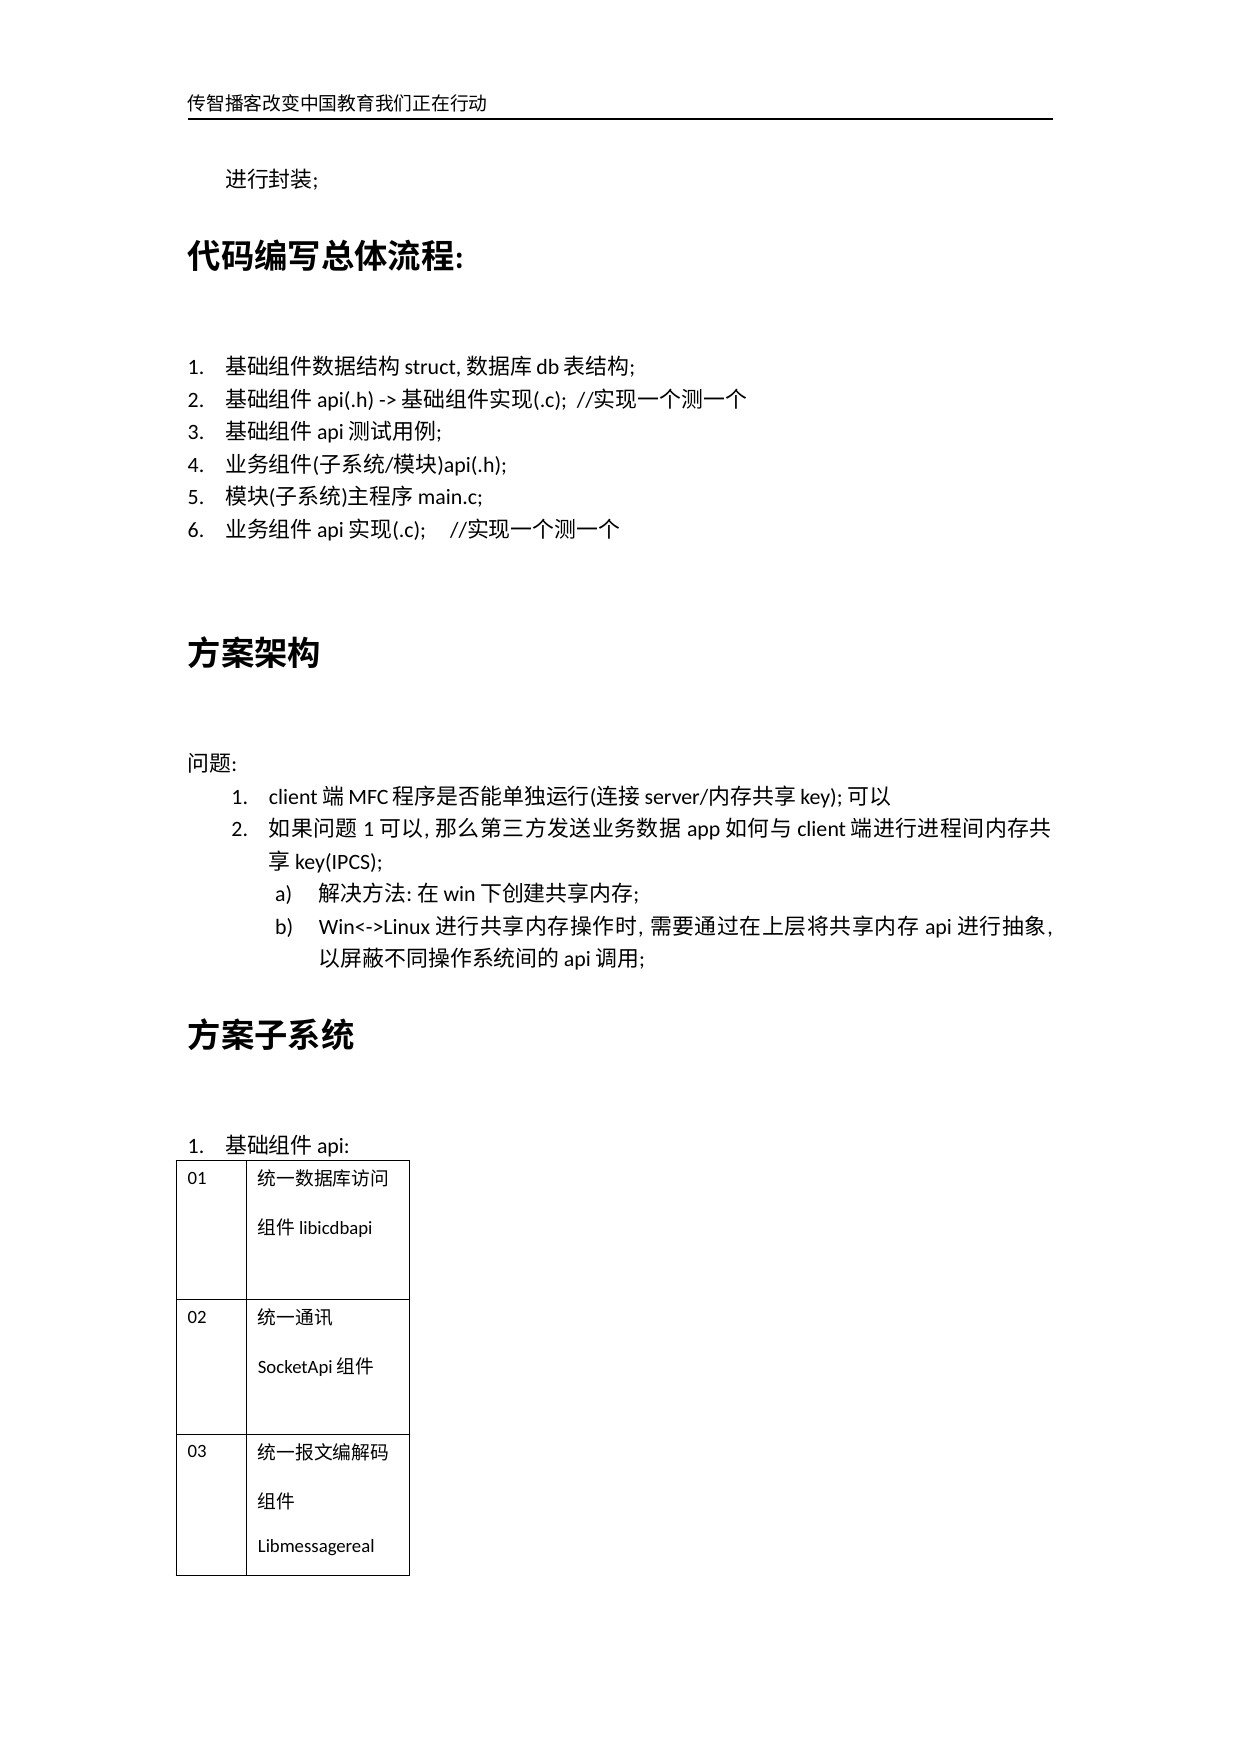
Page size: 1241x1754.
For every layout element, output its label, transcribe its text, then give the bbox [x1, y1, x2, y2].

table_cell 02 [177, 1300, 246, 1434]
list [187, 162, 1053, 194]
list 业务组件api实现(.c); //实现一个测一个 [187, 511, 1053, 544]
list client端MFC程序是否能单独运行(连接server/内存共享key); 可以 [231, 778, 1053, 811]
table_cell 统一通讯SocketApi组件 [247, 1300, 409, 1434]
subtitle 方案架构 [187, 618, 1053, 683]
list 基础组件数据结构struct, 数据库db表结构; [187, 349, 1053, 381]
table_cell 03 [177, 1435, 246, 1575]
subtitle 方案子系统 [187, 1000, 1053, 1065]
text 问题: [187, 746, 1053, 778]
list 业务组件(子系统/模块)api(.h); [187, 446, 1053, 479]
list 模块(子系统)主程序main.c; [187, 479, 1053, 511]
list 解决方法: 在win下创建共享内存; [275, 876, 1053, 908]
list 如果问题1可以, 那么第三方发送业务数据app如何与client端进行进程间内存共享key(IPCS); [231, 811, 1053, 876]
list Win<->Linux进行共享内存操作时, 需要通过在上层将共享内存api进行抽象, 以屏蔽不同操作系统间的api调用; [275, 908, 1053, 973]
list 基础组件api测试用例; [187, 414, 1053, 446]
list 基础组件api(.h) -> 基础组件实现(.c); //实现一个测一个 [187, 381, 1053, 414]
subtitle 代码编写总体流程: [187, 222, 1053, 287]
table_header 统一数据库访问组件libicdbapi [247, 1161, 409, 1299]
table_header 01 [177, 1161, 246, 1299]
table_cell 统一报文编解码组件 Libmessagereal [247, 1435, 409, 1575]
list 基础组件api: [187, 1127, 1053, 1160]
